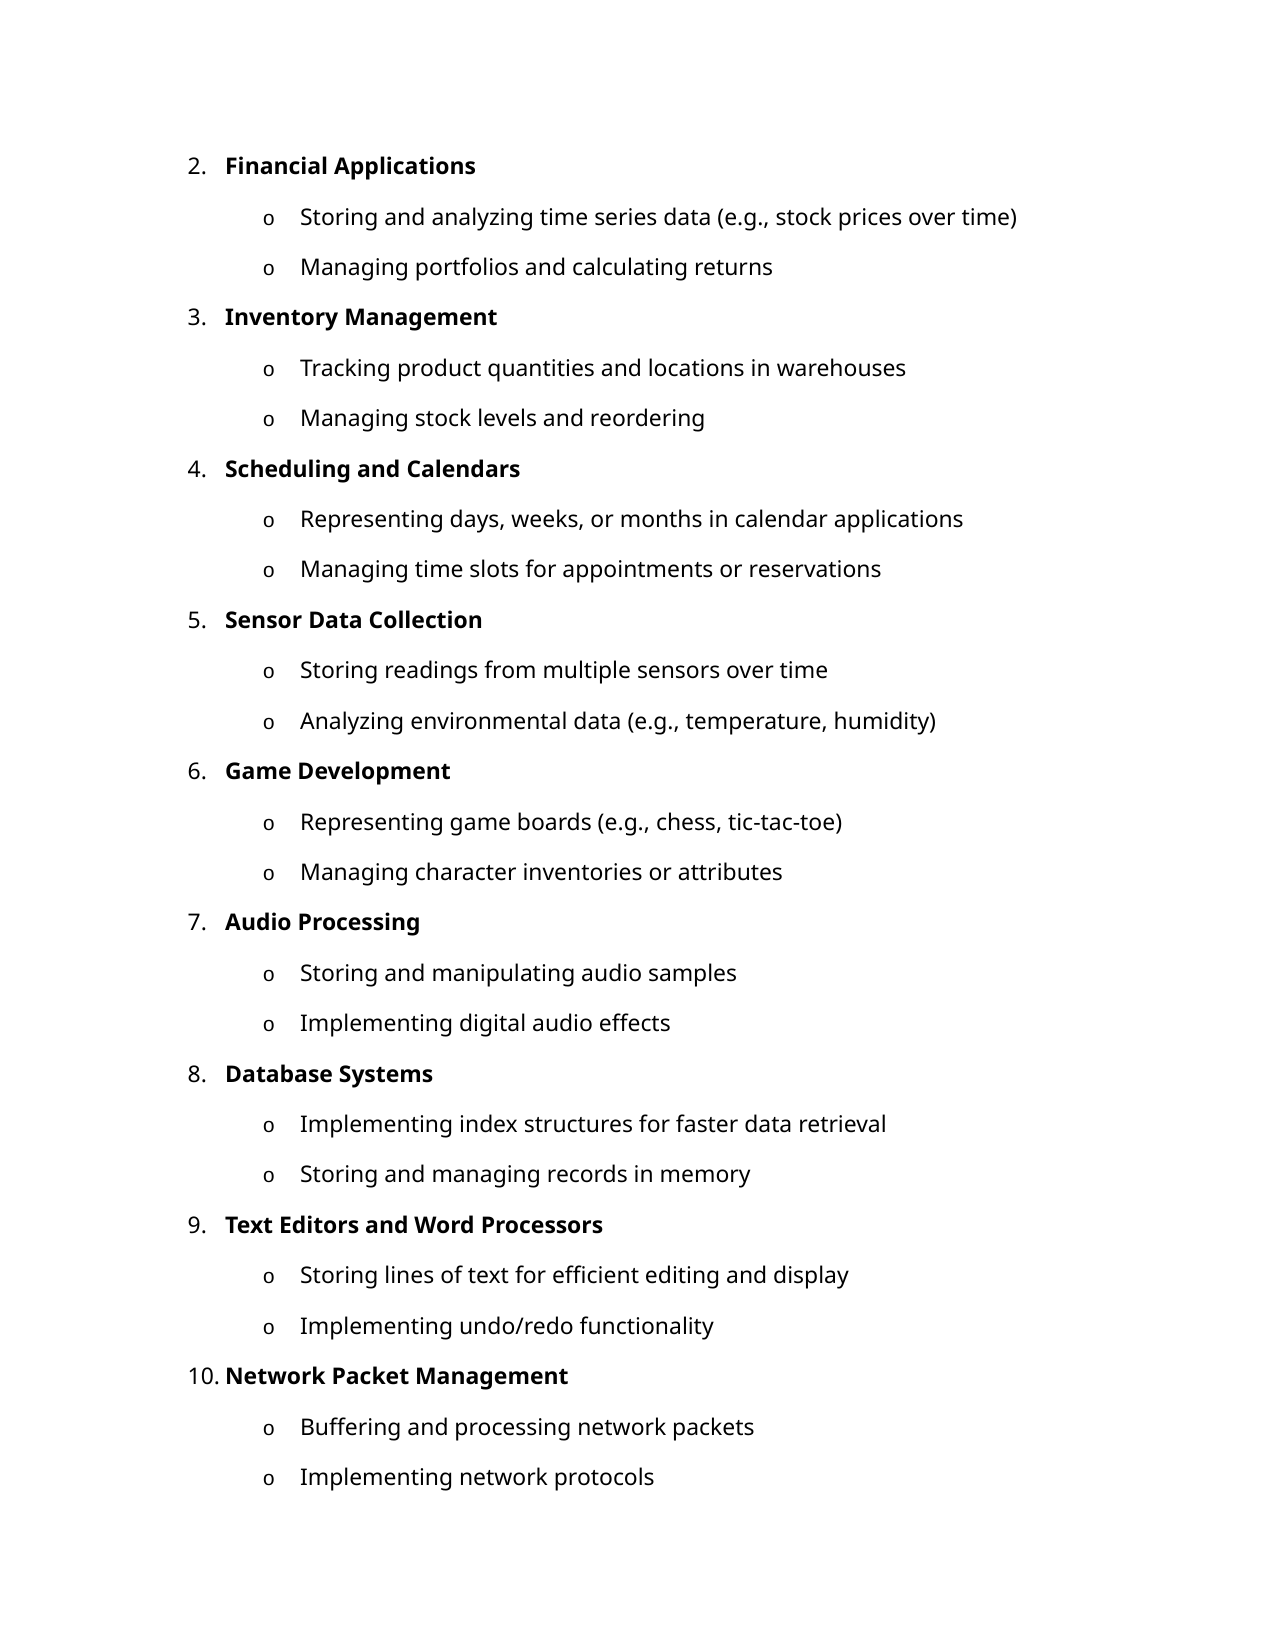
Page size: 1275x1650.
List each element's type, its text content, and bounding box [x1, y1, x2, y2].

list Managing stock levels and reordering [262, 402, 1125, 433]
list Representing game boards (e.g., chess, tic-tac-toe) [262, 805, 1125, 837]
list Inventory Management [187, 301, 1125, 332]
list Storing readings from multiple sensors over time [262, 654, 1125, 685]
list Implementing index structures for faster data retrieval [262, 1108, 1125, 1139]
list Storing and managing records in memory [262, 1158, 1125, 1189]
list Managing character inventories or attributes [262, 856, 1125, 887]
list Game Development [187, 755, 1125, 786]
list Analyzing environmental data (e.g., temperature, humidity) [262, 704, 1125, 736]
list Storing and analyzing time series data (e.g., stock prices over time) [262, 200, 1125, 232]
list Network Packet Management [187, 1360, 1125, 1391]
list Implementing undo/redo functionality [262, 1309, 1125, 1341]
list Buffering and processing network packets [262, 1410, 1125, 1442]
list Database Systems [187, 1057, 1125, 1089]
list Storing and manipulating audio samples [262, 957, 1125, 988]
list Text Editors and Word Processors [187, 1209, 1125, 1240]
list Managing time slots for appointments or reservations [262, 553, 1125, 584]
list Audio Processing [187, 906, 1125, 937]
list Financial Applications [187, 150, 1125, 181]
list Implementing network protocols [262, 1461, 1125, 1492]
list Representing days, weeks, or months in calendar applications [262, 503, 1125, 534]
list Managing portfolios and calculating returns [262, 251, 1125, 282]
list Tracking product quantities and locations in warehouses [262, 352, 1125, 383]
list Storing lines of text for efficient editing and display [262, 1259, 1125, 1290]
list Implementing digital audio effects [262, 1007, 1125, 1038]
list Sensor Data Collection [187, 604, 1125, 635]
list Scheduling and Calendars [187, 452, 1125, 484]
